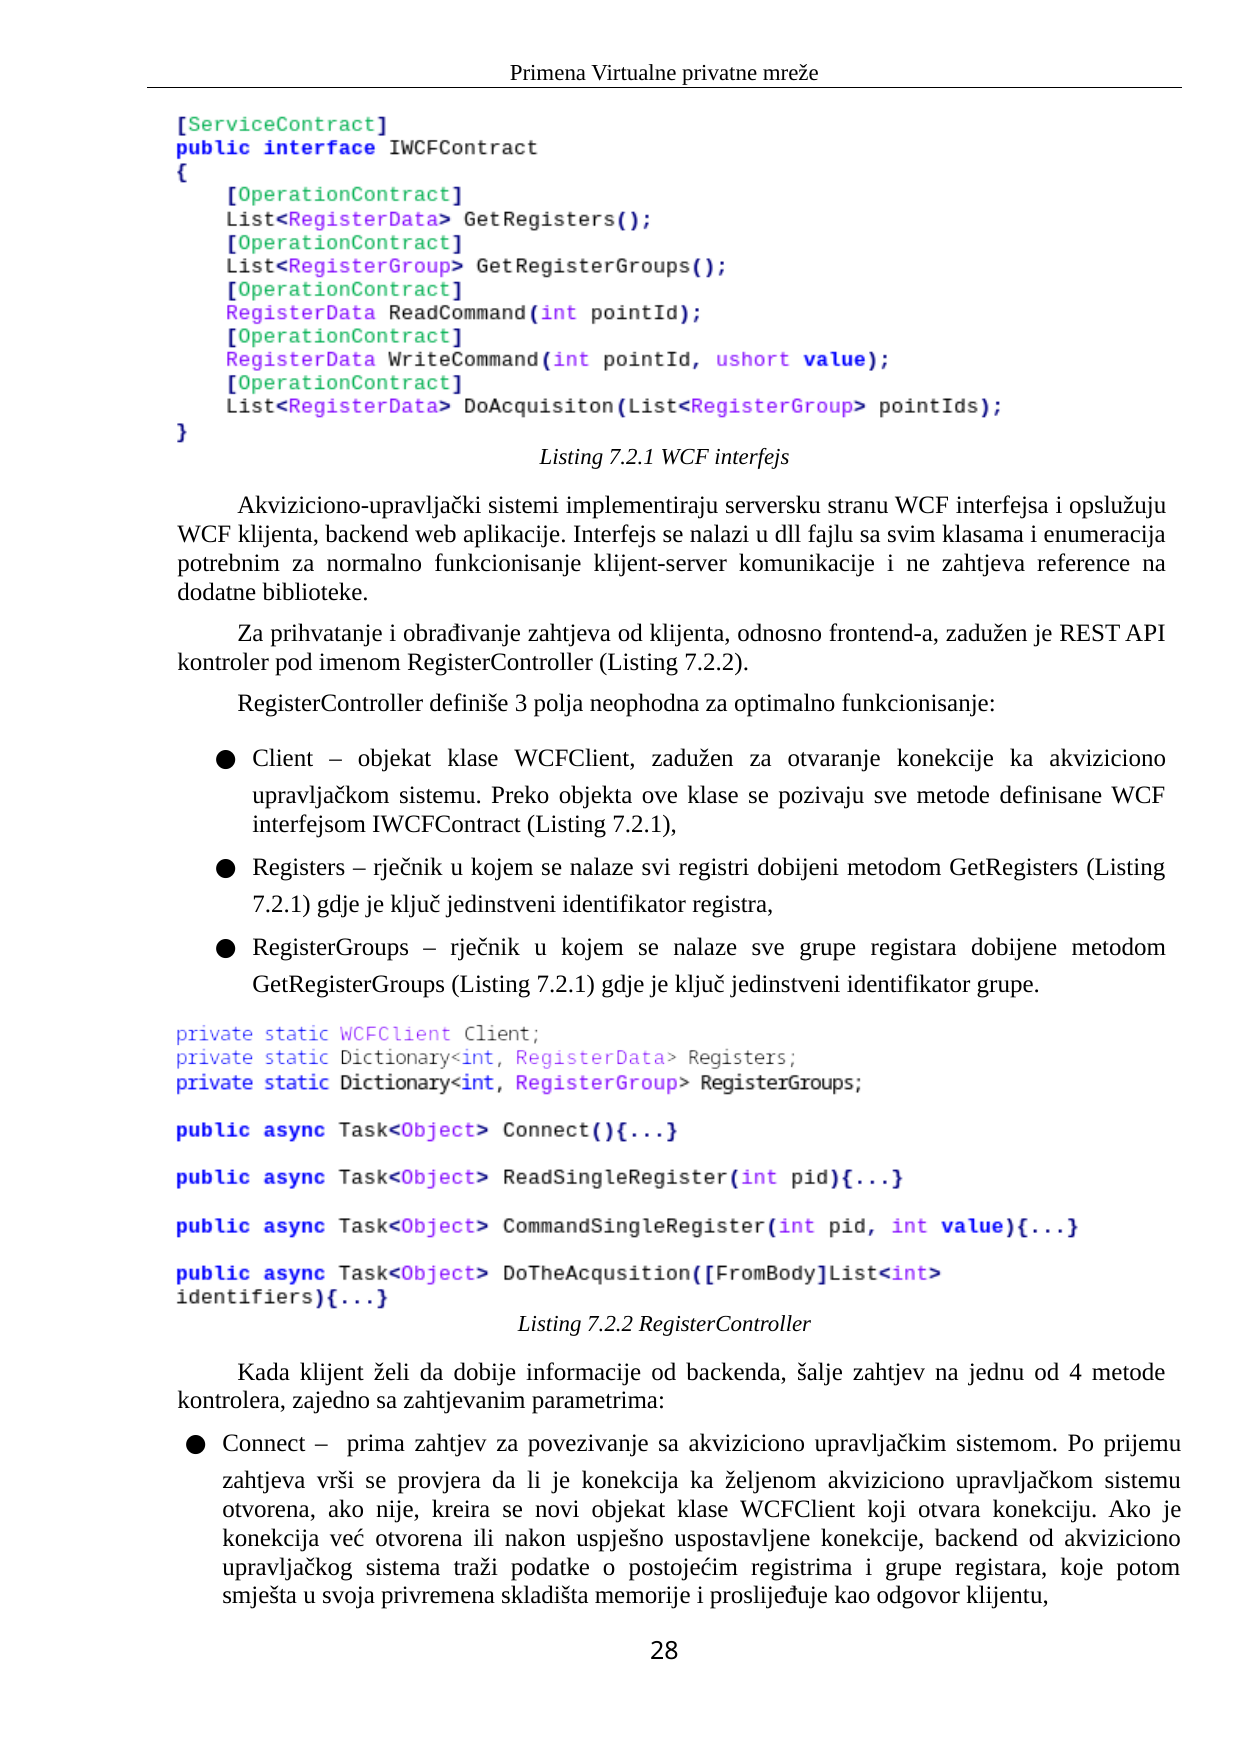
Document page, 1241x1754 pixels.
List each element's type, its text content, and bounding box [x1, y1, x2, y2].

list Connect – prima zahtjev za povezivanje sa akviziciono upravljačkim sistemom. Po prijemu zahtjeva vrši se provjera da li je konekcija ka željenom akviziciono upravljačkom sistemu otvorena, ako nije, kreira se novi objekat klase WCFClient koji otvara konekciju. Ako je konekcija već otvorena ili nakon uspješno uspostavljene konekcije, backend od akviziciono upravljačkog sistema traži podatke o postojećim registrima i grupe registara, koje potom smješta u svoja privremena skladišta memorije i proslijeđuje kao odgovor klijentu, [184, 1414, 1182, 1609]
text RegisterController definiše 3 polja neophodna za optimalno funkcionisanje: [177, 688, 1167, 717]
text Za prihvatanje i obrađivanje zahtjeva od klijenta, odnosno frontend-a, zadužen je REST API kontroler pod imenom RegisterController (Listing 7.2.2). [177, 618, 1167, 675]
text Listing 7.2.1 WCF interfejs [147, 443, 1182, 469]
list RegisterGroups – rječnik u kojem se nalaze sve grupe registara dobijene metodom GetRegisterGroups (Listing 7.2.1) gdje je ključ jedinstveni identifikator grupe. [214, 918, 1167, 998]
text Listing 7.2.2 RegisterController [147, 1309, 1182, 1336]
text Kada klijent želi da dobije informacije od backenda, šalje zahtjev na jednu od 4 metode kontrolera, zajedno sa zahtjevanim parametrima: [177, 1357, 1167, 1414]
list Registers – rječnik u kojem se nalaze svi registri dobijeni metodom GetRegisters (Listing 7.2.1) gdje je ključ jedinstveni identifikator registra, [214, 838, 1167, 918]
list Client – objekat klase WCFClient, zadužen za otvaranje konekcije ka akviziciono upravljačkom sistemu. Preko objekta ove klase se pozivaju sve metode definisane WCF interfejsom IWCFContract (Listing 7.2.1), [214, 729, 1167, 838]
text Akviziciono-upravljački sistemi implementiraju serversku stranu WCF interfejsa i opslužuju WCF klijenta, backend web aplikacije. Interfejs se nalazi u dll fajlu sa svim klasama i enumeracija potrebnim za normalno funkcionisanje klijent-server komunikacije i ne zahtjeva reference na dodatne biblioteke. [177, 490, 1167, 605]
